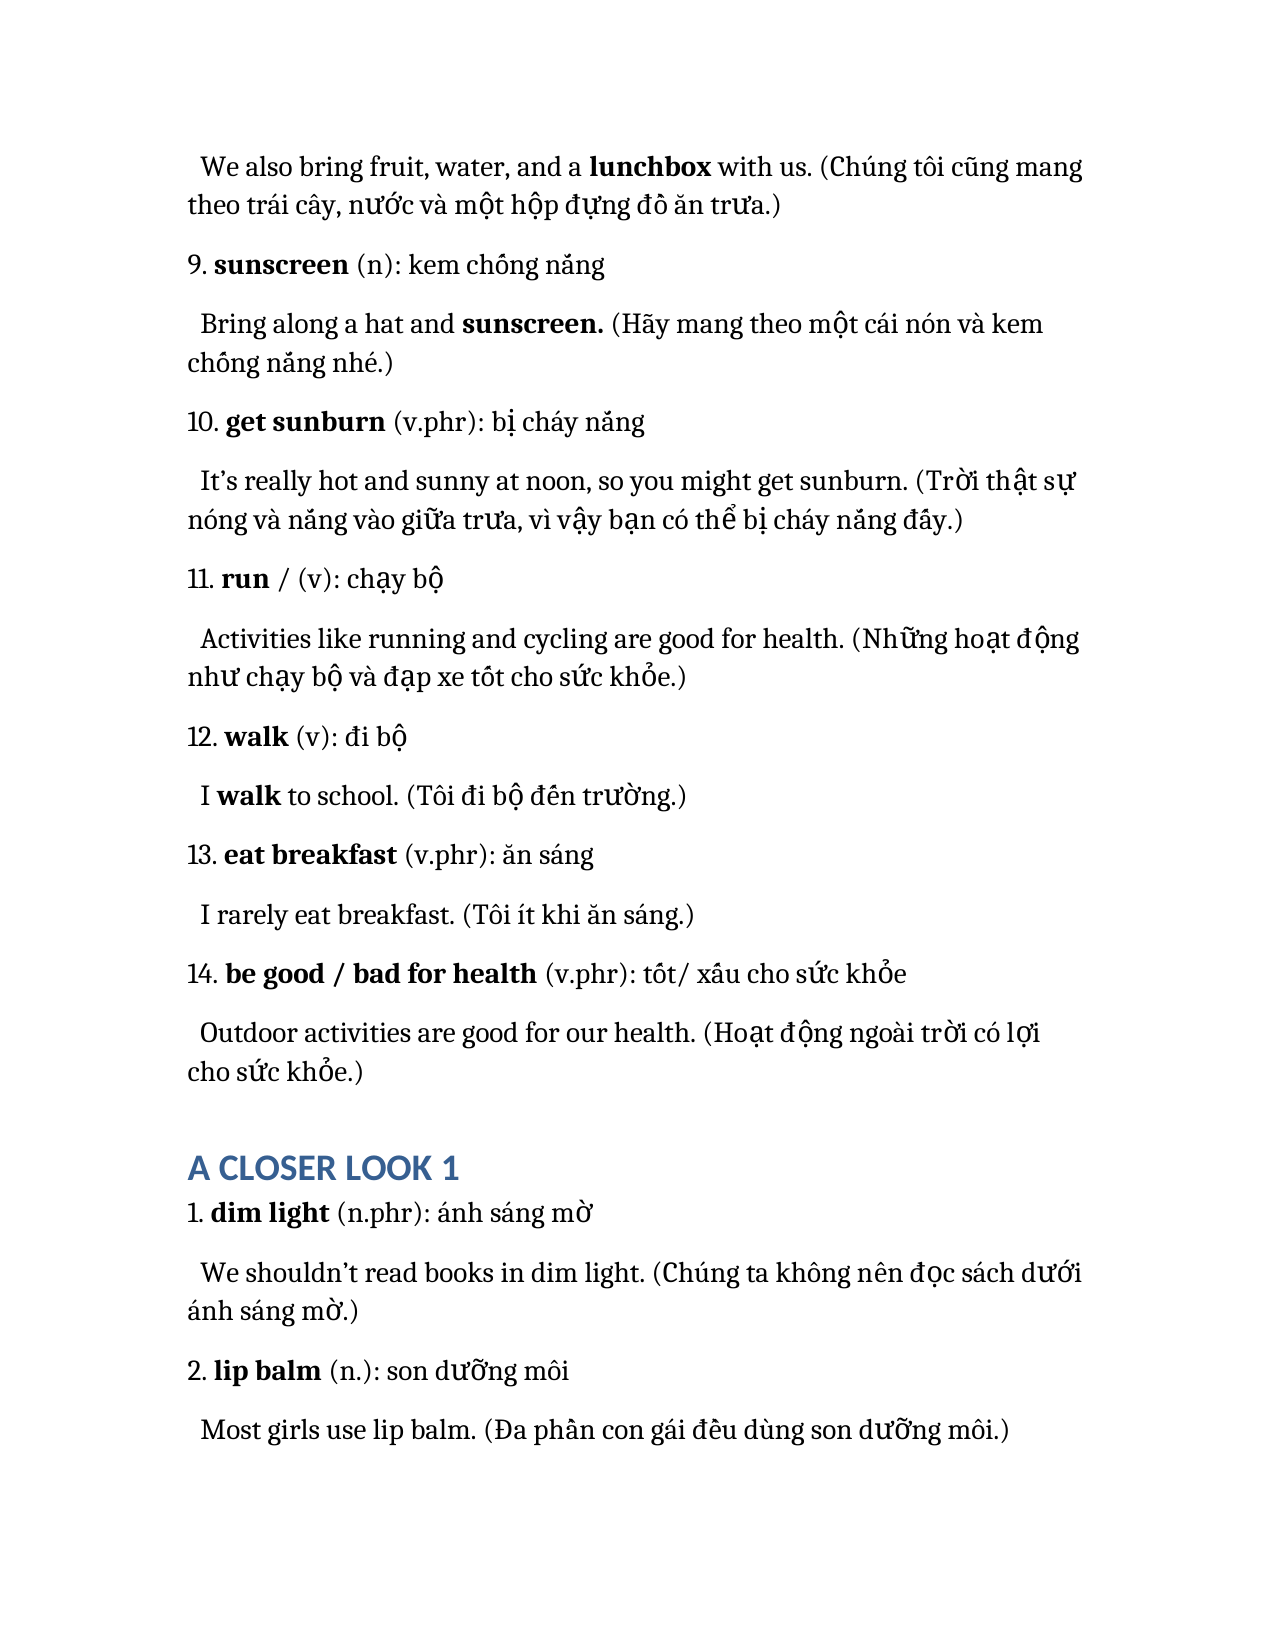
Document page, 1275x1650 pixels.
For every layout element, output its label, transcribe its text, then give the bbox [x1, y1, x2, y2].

text Most girls use lip balm. (Đa phần con gái đều dùng son dưỡng môi.) [187, 1413, 1087, 1447]
text Bring along a hat and sunscreen. (Hãy mang theo một cái nón và kem chống nắng nhé.) [187, 307, 1087, 379]
text 2. lip balm (n.): son dưỡng môi [187, 1354, 1087, 1387]
text 13. eat breakfast (v.phr): ăn sáng [187, 838, 1087, 872]
text 9. sunscreen (n): kem chống nắng [187, 248, 1087, 281]
text We also bring fruit, water, and a lunchbox with us. (Chúng tôi cũng mang theo trái cây, nước và một hộp đựng đồ ăn trưa.) [187, 150, 1087, 222]
text 14. be good / bad for health (v.phr): tốt/ xấu cho sức khỏe [187, 957, 1087, 991]
text I rarely eat breakfast. (Tôi ít khi ăn sáng.) [187, 898, 1087, 931]
text 11. run / (v): chạy bộ [187, 562, 1087, 596]
text Outdoor activities are good for our health. (Hoạt động ngoài trời có lợi cho sức khỏe.) [187, 1017, 1087, 1089]
text 10. get sunburn (v.phr): bị cháy nắng [187, 405, 1087, 439]
text I walk to school. (Tôi đi bộ đến trường.) [187, 779, 1087, 813]
text It’s really hot and sunny at noon, so you might get sunburn. (Trời thật sự nóng và nắng vào giữa trưa, vì vậy bạn có thể bị cháy nắng đấy.) [187, 464, 1087, 537]
subtitle A CLOSER LOOK 1 [187, 1144, 1087, 1189]
text Activities like running and cycling are good for health. (Những hoạt động như chạy bộ và đạp xe tốt cho sức khỏe.) [187, 622, 1087, 694]
text 12. walk (v): đi bộ [187, 720, 1087, 753]
text We shouldn’t read books in dim light. (Chúng ta không nên đọc sách dưới ánh sáng mờ.) [187, 1256, 1087, 1328]
text 1. dim light (n.phr): ánh sáng mờ [187, 1196, 1087, 1230]
